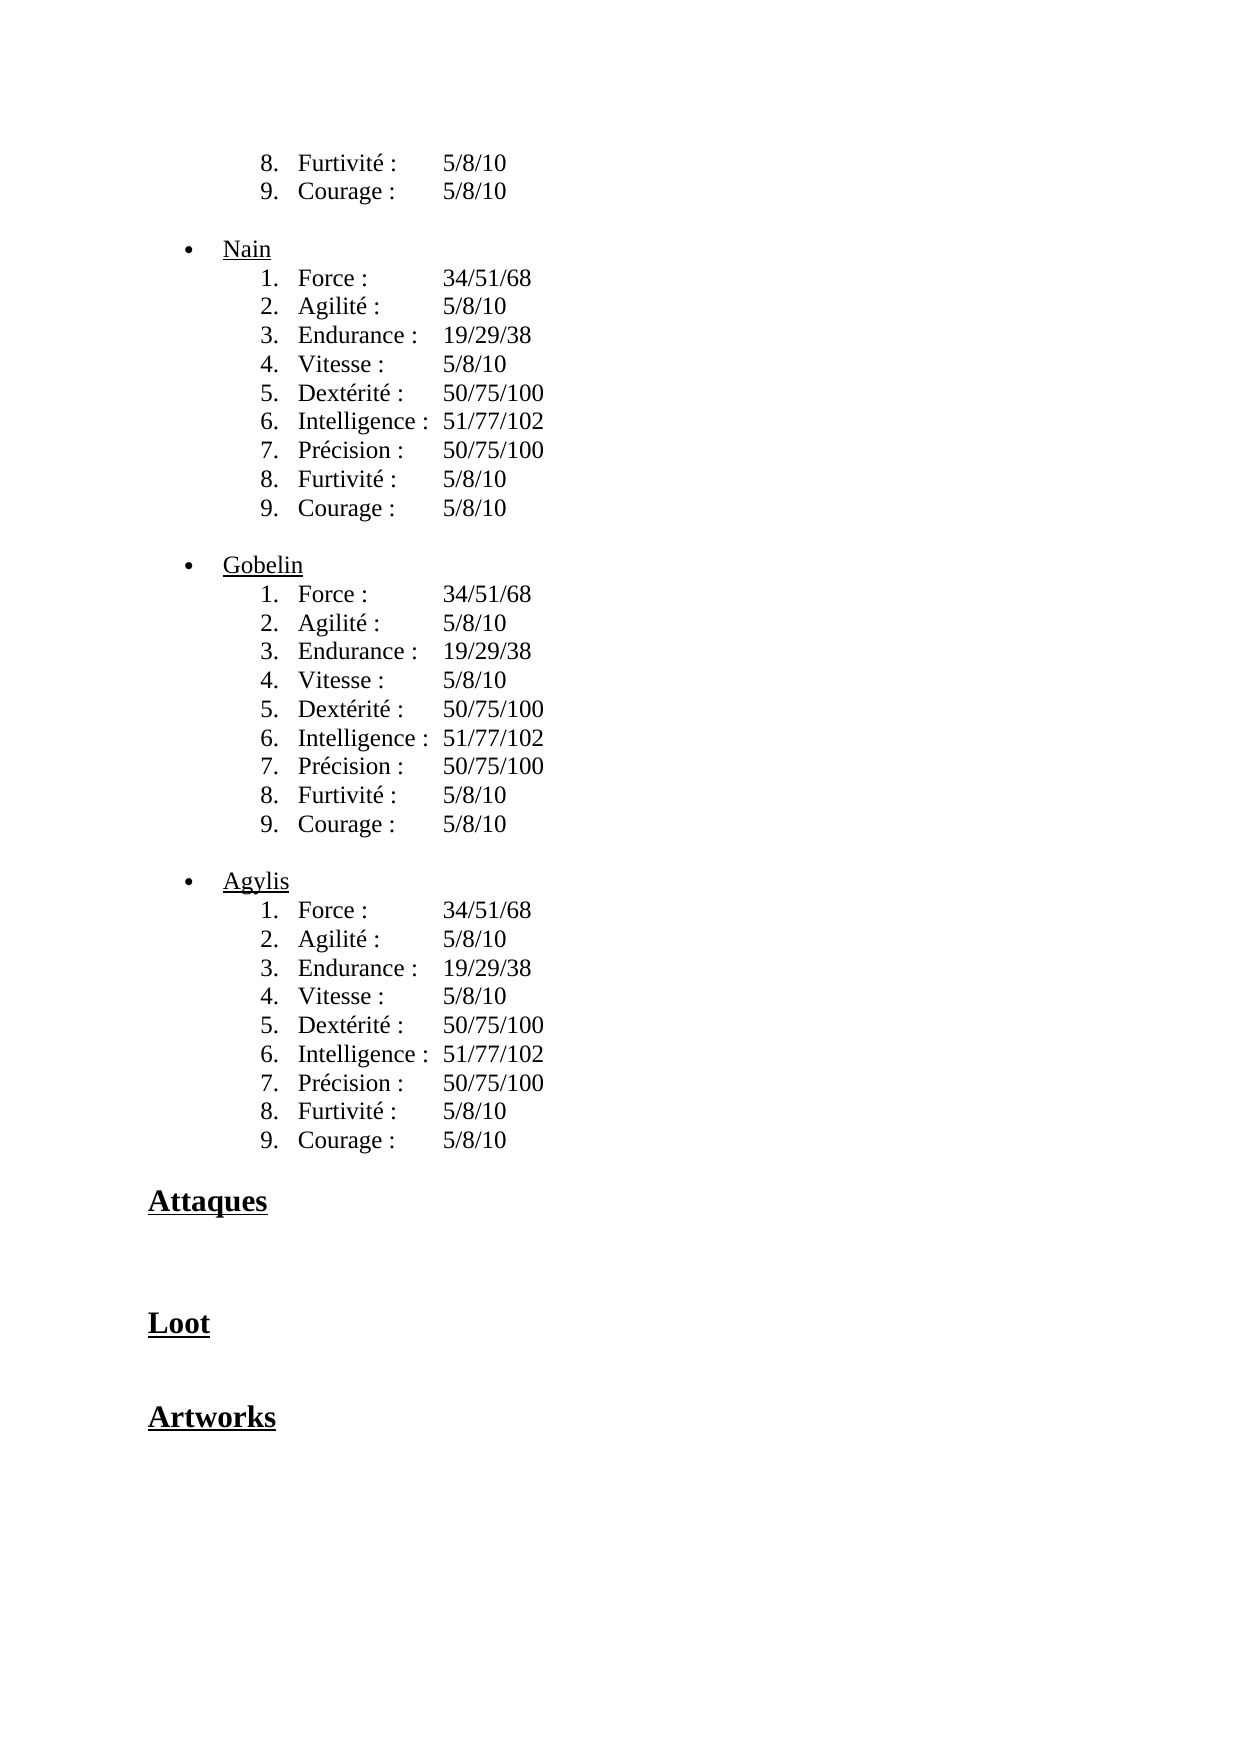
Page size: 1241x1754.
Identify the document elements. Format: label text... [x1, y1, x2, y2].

list Endurance : 19/29/38 [260, 320, 1093, 349]
text Artworks [148, 1398, 1093, 1434]
list Courage : 5/8/10 [260, 1125, 1093, 1154]
list Courage : 5/8/10 [260, 493, 1093, 521]
list Courage : 5/8/10 [260, 176, 1093, 205]
list Force : 34/51/68 [260, 895, 1093, 924]
list Furtivité : 5/8/10 [260, 148, 1093, 176]
list Furtivité : 5/8/10 [260, 1096, 1093, 1125]
list Précision : 50/75/100 [260, 1068, 1093, 1096]
list Agilité : 5/8/10 [260, 924, 1093, 953]
list Dextérité : 50/75/100 [260, 694, 1093, 723]
list Courage : 5/8/10 [260, 809, 1093, 838]
list Dextérité : 50/75/100 [260, 378, 1093, 406]
list Force : 34/51/68 [260, 579, 1093, 608]
list Agilité : 5/8/10 [260, 291, 1093, 320]
list Nain [185, 234, 1093, 263]
list Intelligence : 51/77/102 [260, 723, 1093, 751]
list Dextérité : 50/75/100 [260, 1010, 1093, 1039]
list Vitesse : 5/8/10 [260, 665, 1093, 694]
list Vitesse : 5/8/10 [260, 349, 1093, 378]
list Furtivité : 5/8/10 [260, 780, 1093, 809]
list Furtivité : 5/8/10 [260, 464, 1093, 493]
list Agylis [185, 866, 1093, 895]
text Loot [148, 1305, 1093, 1341]
text Attaques [148, 1183, 1093, 1218]
list Force : 34/51/68 [260, 263, 1093, 291]
list Endurance : 19/29/38 [260, 636, 1093, 665]
list Gobelin [185, 550, 1093, 579]
list Vitesse : 5/8/10 [260, 981, 1093, 1010]
list Intelligence : 51/77/102 [260, 406, 1093, 435]
list Précision : 50/75/100 [260, 751, 1093, 780]
list Intelligence : 51/77/102 [260, 1039, 1093, 1068]
list Agilité : 5/8/10 [260, 608, 1093, 636]
list Endurance : 19/29/38 [260, 953, 1093, 981]
list Précision : 50/75/100 [260, 435, 1093, 464]
